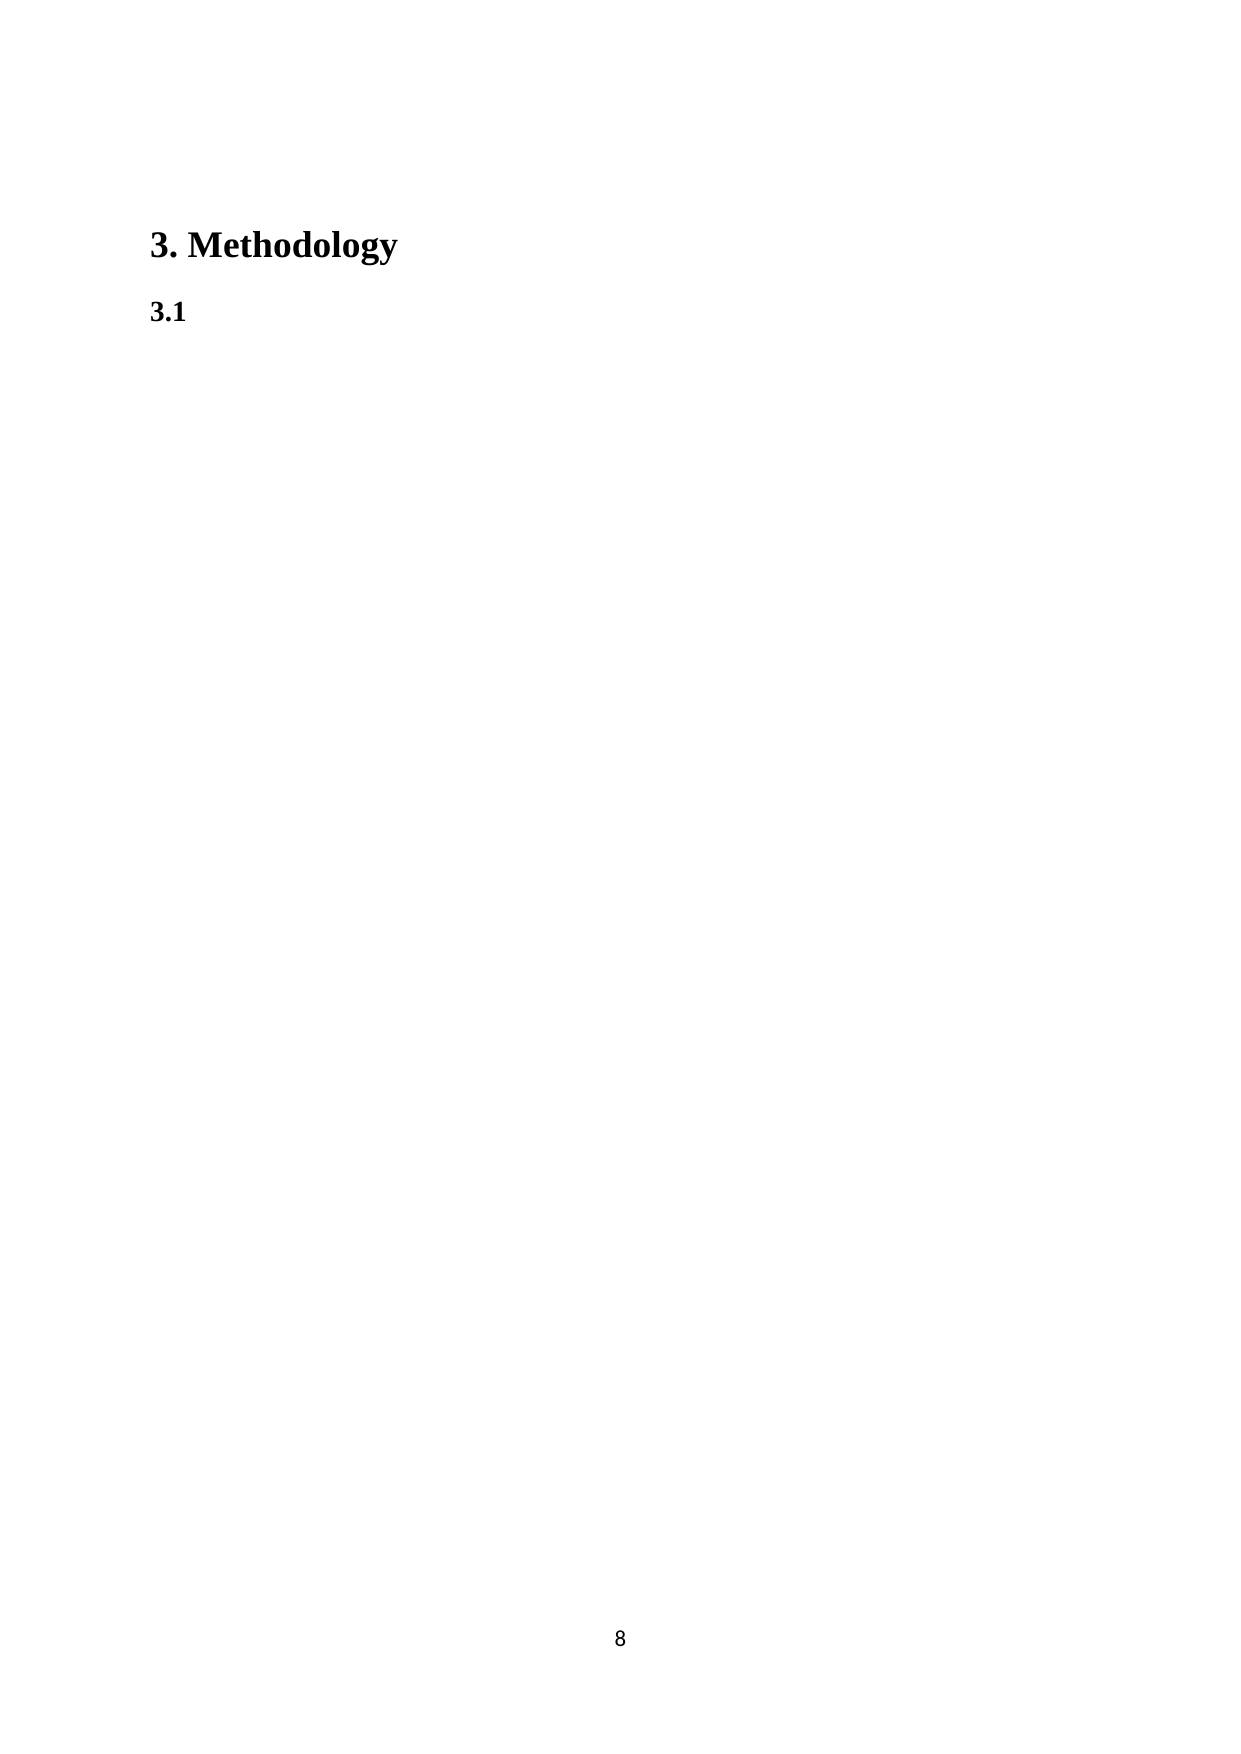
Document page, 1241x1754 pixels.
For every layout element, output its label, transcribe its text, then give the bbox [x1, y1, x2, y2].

subtitle 3.1 [150, 294, 1090, 328]
subtitle 3. Methodology [150, 222, 1090, 265]
